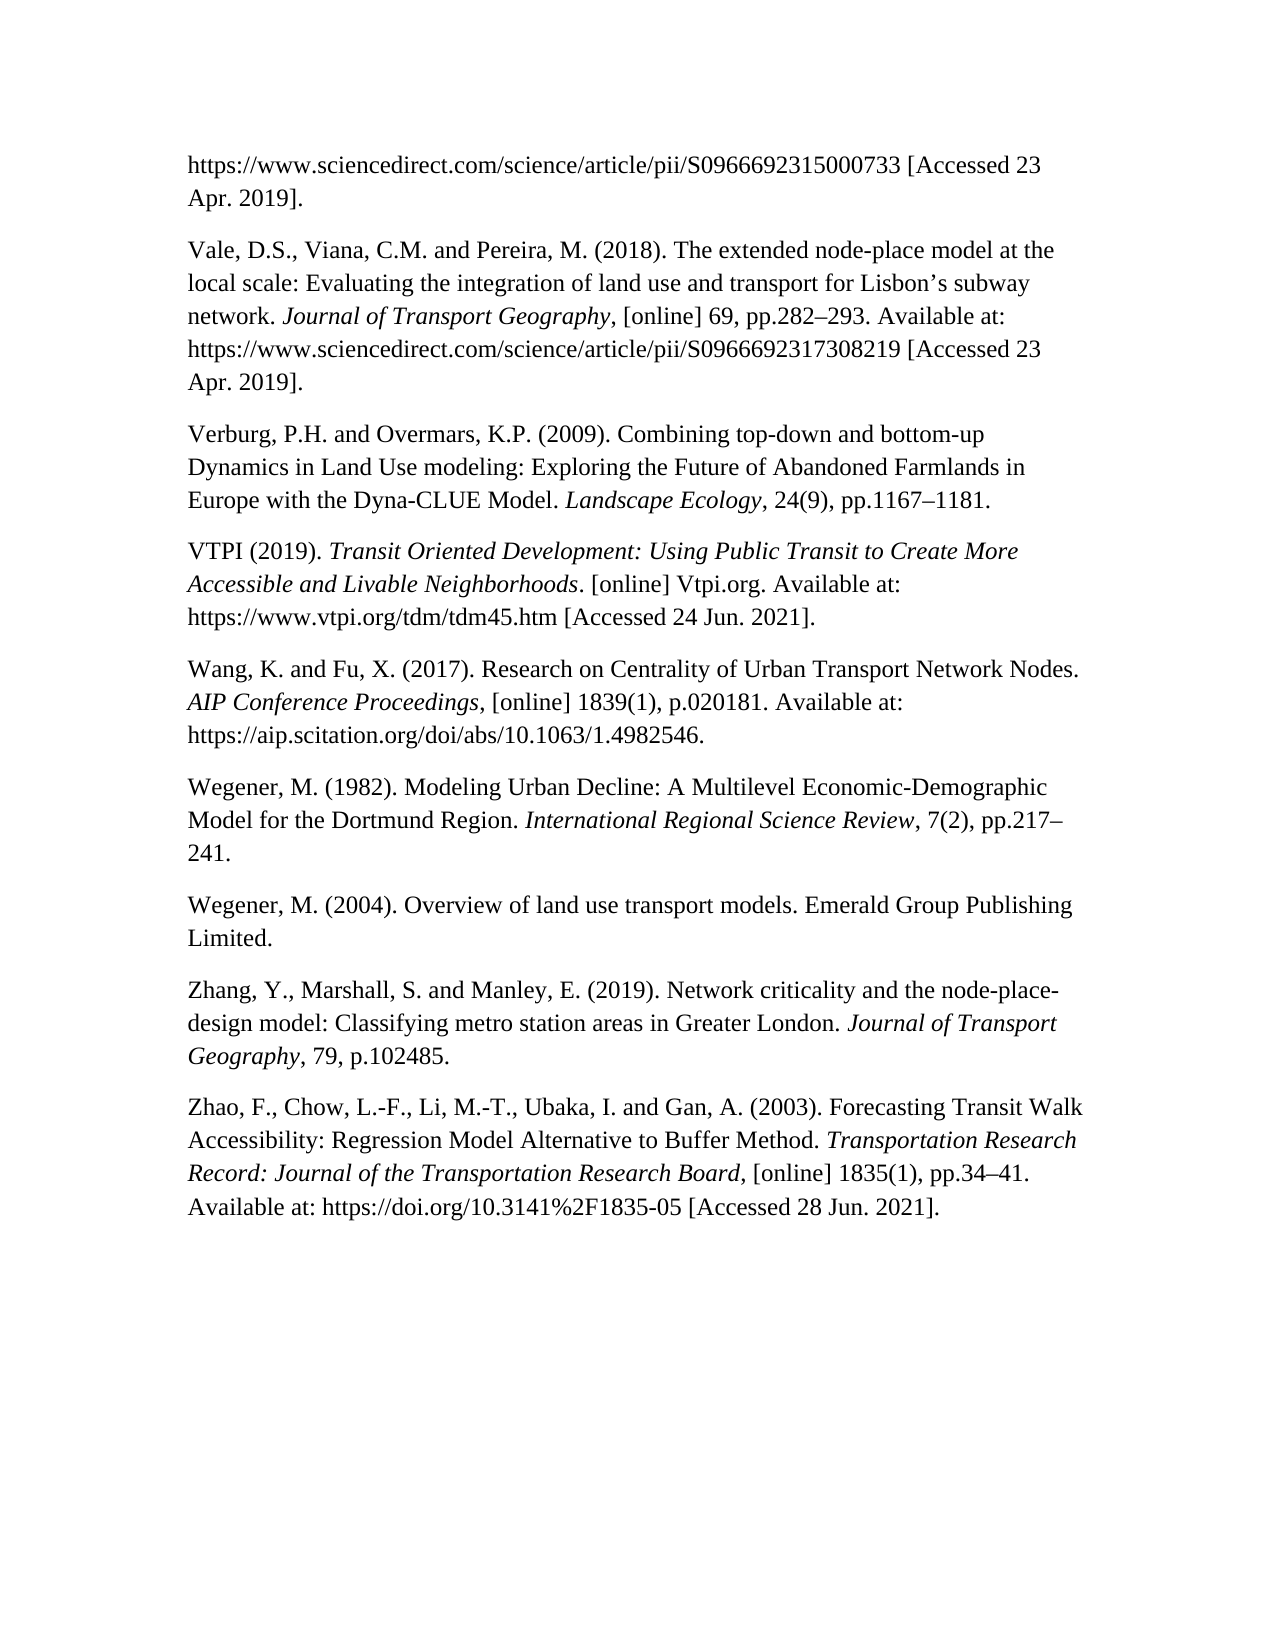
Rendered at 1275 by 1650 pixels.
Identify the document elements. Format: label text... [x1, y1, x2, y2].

text Verburg, P.H. and Overmars, K.P. (2009). Combining top-down and bottom-up Dynamics in Land Use modeling: Exploring the Future of Abandoned Farmlands in Europe with the Dyna-CLUE Model. Landscape Ecology, 24(9), pp.1167–1181. [187, 419, 1087, 513]
text VTPI (2019). Transit Oriented Development: Using Public Transit to Create More Accessible and Livable Neighborhoods. [online] Vtpi.org. Available at: https://www.vtpi.org/tdm/tdm45.htm [Accessed 24 Jun. 2021]. [187, 536, 1087, 631]
text Vale, D.S., Viana, C.M. and Pereira, M. (2018). The extended node-place model at the local scale: Evaluating the integration of land use and transport for Lisbon’s subway network. Journal of Transport Geography, [online] 69, pp.282–293. Available at: https://www.sciencedirect.com/science/article/pii/S0966692317308219 [Accessed 23 Apr. 2019]. [187, 235, 1087, 396]
text Wegener, M. (2004). Overview of land use transport models. Emerald Group Publishing Limited. [187, 890, 1087, 952]
text Zhang, Y., Marshall, S. and Manley, E. (2019). Network criticality and the node-place-design model: Classifying metro station areas in Greater London. Journal of Transport Geography, 79, p.102485. [187, 975, 1087, 1069]
text Wegener, M. (1982). Modeling Urban Decline: A Multilevel Economic-Demographic Model for the Dortmund Region. International Regional Science Review, 7(2), pp.217–241. [187, 772, 1087, 867]
text Zhao, F., Chow, L.-F., Li, M.-T., Ubaka, I. and Gan, A. (2003). Forecasting Transit Walk Accessibility: Regression Model Alternative to Buffer Method. Transportation Research Record: Journal of the Transportation Research Board, [online] 1835(1), pp.34–41. Available at: https://doi.org/10.3141%2F1835-05 [Accessed 28 Jun. 2021]. [187, 1092, 1087, 1220]
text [187, 150, 1087, 212]
text Wang, K. and Fu, X. (2017). Research on Centrality of Urban Transport Network Nodes. AIP Conference Proceedings, [online] 1839(1), p.020181. Available at: https://aip.scitation.org/doi/abs/10.1063/1.4982546. [187, 654, 1087, 749]
